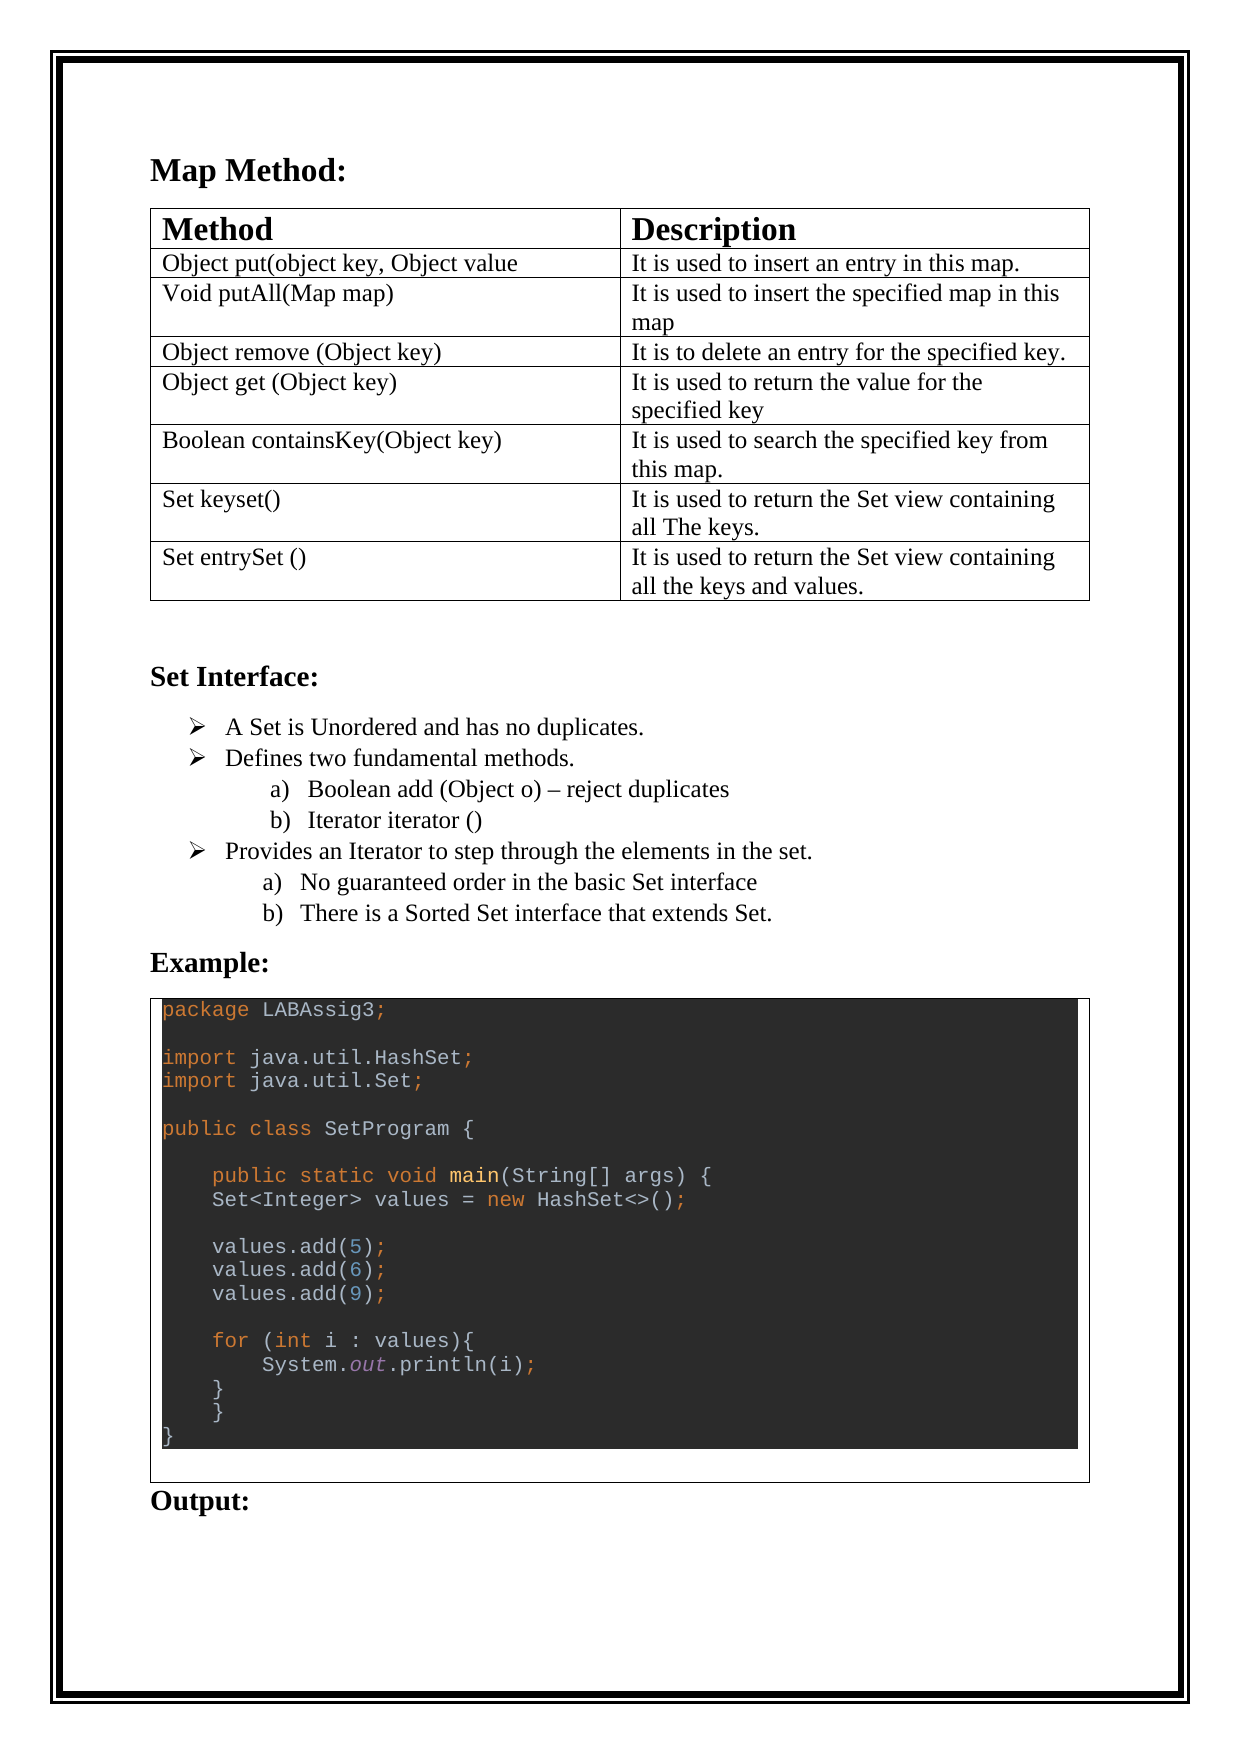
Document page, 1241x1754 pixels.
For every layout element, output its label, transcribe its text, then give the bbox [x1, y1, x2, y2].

table_cell It is used to return the Set view containing all The keys. [621, 484, 1089, 541]
table_cell Object get (Object key) [151, 367, 620, 424]
table_cell It is used to search the specified key from this map. [621, 425, 1089, 483]
table_cell It is used to return the Set view containing all the keys and values. [621, 542, 1089, 600]
table_cell Set keyset() [151, 484, 620, 541]
table_cell Object remove (Object key) [151, 337, 620, 366]
list Provides an Iterator to step through the elements in the set. [187, 836, 1090, 864]
table_cell Object put(object key, Object value [151, 249, 620, 277]
text Set Interface: [150, 659, 1090, 692]
text Output: [150, 1483, 1090, 1517]
list No guaranteed order in the basic Set interface [262, 867, 1090, 896]
table_cell It is to delete an entry for the specified key. [621, 337, 1089, 366]
list Iterator iterator () [270, 805, 1090, 833]
table_cell Set entrySet () [151, 542, 620, 600]
list Boolean add (Object o) – reject duplicates [270, 774, 1090, 802]
text Map Method: [150, 150, 1090, 188]
table_header Description [621, 209, 1089, 247]
table_cell Void putAll(Map map) [151, 278, 620, 336]
list Defines two fundamental methods. [187, 743, 1090, 771]
table_cell It is used to insert an entry in this map. [621, 249, 1089, 277]
table_header Method [151, 209, 620, 247]
table_header package LABAssig3; import java.util.HashSet; import java.util.Set; public class SetProgram { public static void main(String[] args) { Set<Integer> values = new HashSet<>(); values.add(5); values.add(6); values.add(9); for (int i : values){ System.out.println(i); } } } [151, 999, 1089, 1482]
table_cell It is used to return the value for the specified key [621, 367, 1089, 424]
table_cell It is used to insert the specified map in this map [621, 278, 1089, 336]
text Example: [150, 946, 1090, 979]
list A Set is Unordered and has no duplicates. [187, 712, 1090, 740]
table_cell Boolean containsKey(Object key) [151, 425, 620, 483]
list There is a Sorted Set interface that extends Set. [262, 898, 1090, 927]
